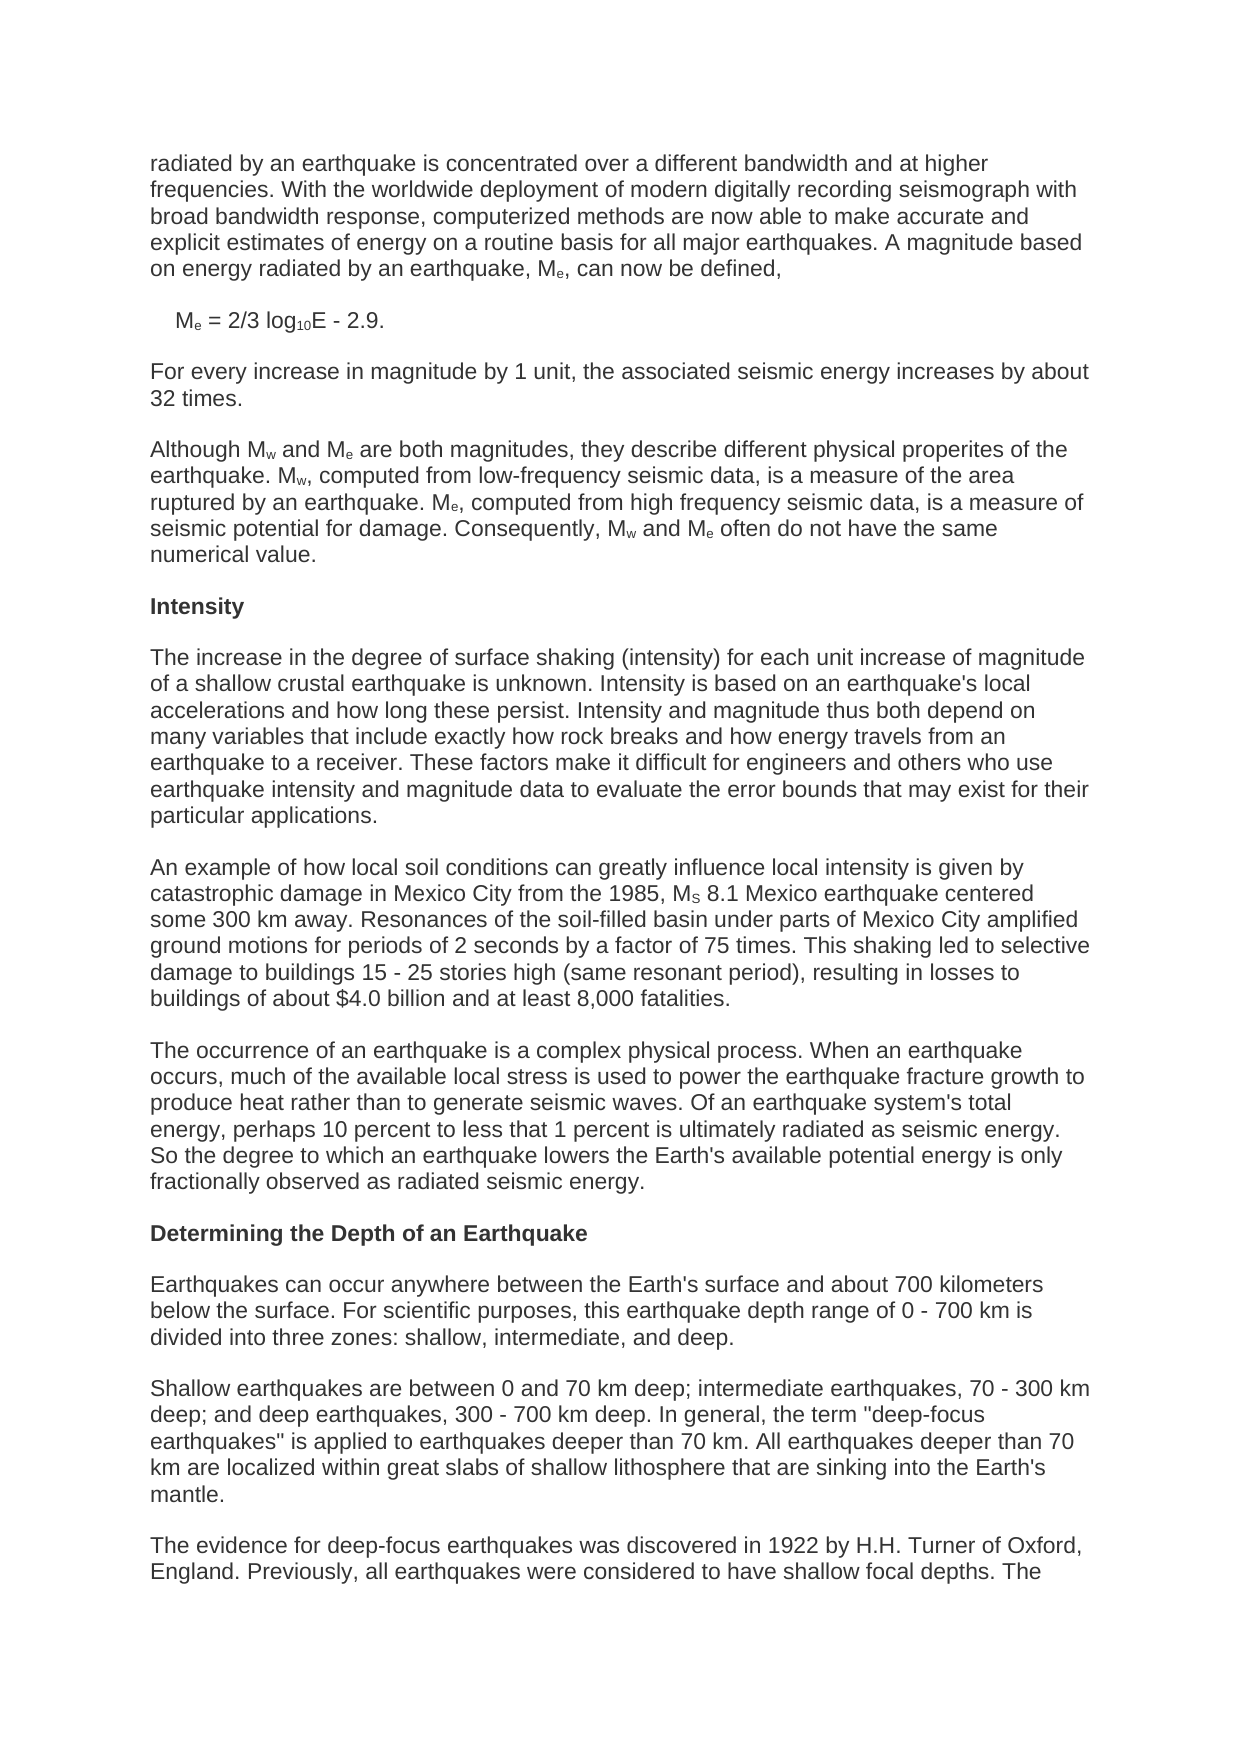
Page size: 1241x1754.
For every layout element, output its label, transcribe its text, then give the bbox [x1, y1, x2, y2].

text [150, 1532, 1090, 1584]
text Intensity [150, 593, 1090, 619]
text The occurrence of an earthquake is a complex physical process. When an earthquake occurs, much of the available local stress is used to power the earthquake fracture growth to produce heat rather than to generate seismic waves. Of an earthquake system's total energy, perhaps 10 percent to less that 1 percent is ultimately radiated as seismic energy. So the degree to which an earthquake lowers the Earth's available potential energy is only fractionally observed as radiated seismic energy. [150, 1037, 1090, 1195]
text Although Mw and Me are both magnitudes, they describe different physical properites of the earthquake. Mw, computed from low-frequency seismic data, is a measure of the area ruptured by an earthquake. Me, computed from high frequency seismic data, is a measure of seismic potential for damage. Consequently, Mw and Me often do not have the same numerical value. [150, 436, 1090, 568]
text For every increase in magnitude by 1 unit, the associated seismic energy increases by about 32 times. [150, 358, 1090, 411]
text An example of how local soil conditions can greatly influence local intensity is given by catastrophic damage in Mexico City from the 1985, MS 8.1 Mexico earthquake centered some 300 km away. Resonances of the soil-filled basin under parts of Mexico City amplified ground motions for periods of 2 seconds by a factor of 75 times. This shaking led to selective damage to buildings 15 - 25 stories high (same resonant period), resulting in losses to buildings of about $4.0 billion and at least 8,000 fatalities. [150, 853, 1090, 1012]
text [150, 150, 1090, 282]
text Earthquakes can occur anywhere between the Earth's surface and about 700 kilometers below the surface. For scientific purposes, this earthquake depth range of 0 - 700 km is divided into three zones: shallow, intermediate, and deep. [150, 1271, 1090, 1350]
text The increase in the degree of surface shaking (intensity) for each unit increase of magnitude of a shallow crustal earthquake is unknown. Intensity is based on an earthquake's local accelerations and how long these persist. Intensity and magnitude thus both depend on many variables that include exactly how rock breaks and how energy travels from an earthquake to a receiver. These factors make it difficult for engineers and others who use earthquake intensity and magnitude data to evaluate the error bounds that may exist for their particular applications. [150, 644, 1090, 828]
text Determining the Depth of an Earthquake [150, 1220, 1090, 1246]
text Shallow earthquakes are between 0 and 70 km deep; intermediate earthquakes, 70 - 300 km deep; and deep earthquakes, 300 - 700 km deep. In general, the term "deep-focus earthquakes" is applied to earthquakes deeper than 70 km. All earthquakes deeper than 70 km are localized within great slabs of shallow lithosphere that are sinking into the Earth's mantle. [150, 1375, 1090, 1507]
text Me = 2/3 log10E - 2.9. [150, 307, 1090, 333]
